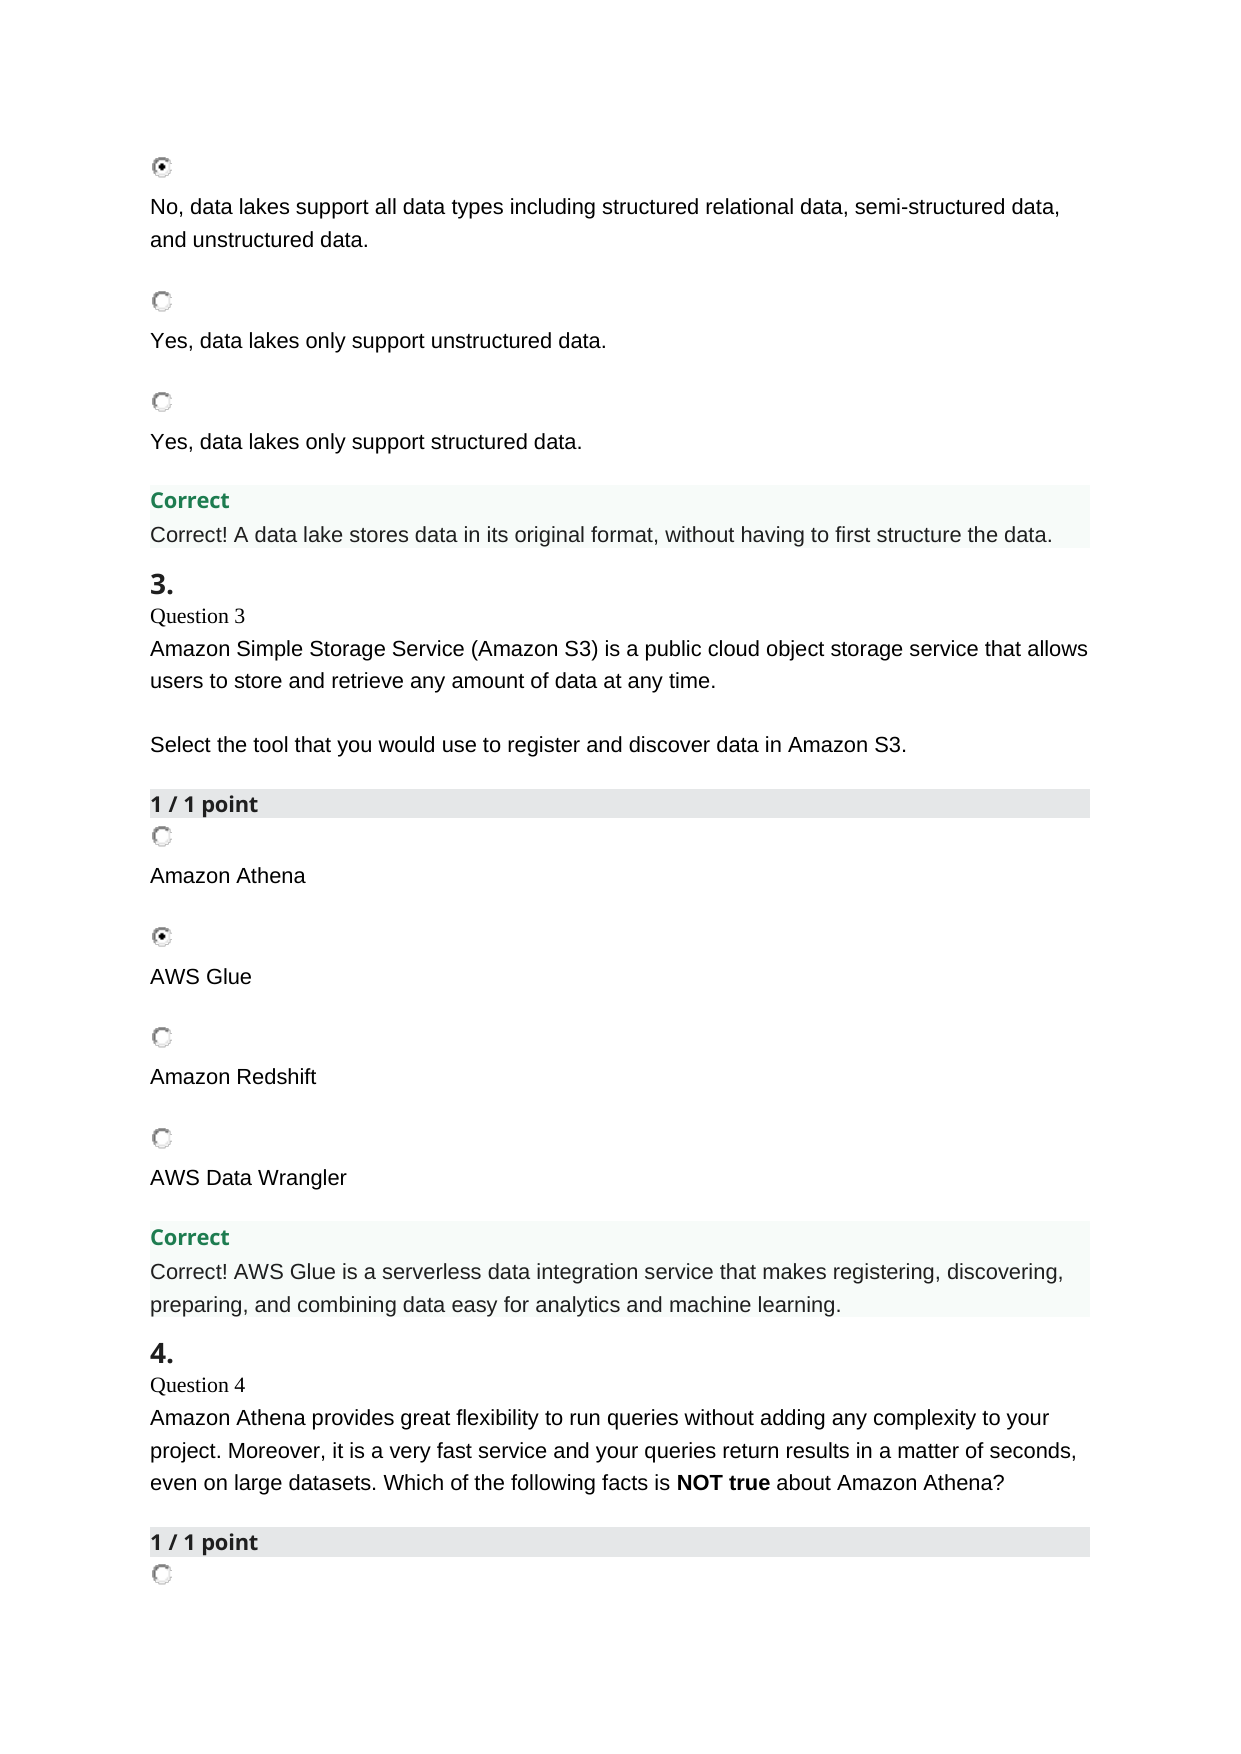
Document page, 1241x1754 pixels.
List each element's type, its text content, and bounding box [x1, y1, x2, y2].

text 1 / 1 point [150, 1527, 1090, 1557]
text Select the tool that you would use to register and discover data in Amazon S3. [150, 725, 1090, 757]
text Correct! AWS Glue is a serverless data integration service that makes registering, discovering, preparing, and combining data easy for analytics and machine learning. [150, 1251, 1090, 1317]
text AWS Data Wrangler [150, 1157, 1090, 1190]
text Amazon Athena [150, 855, 1090, 888]
text AWS Glue [150, 956, 1090, 989]
text 1 / 1 point [150, 789, 1090, 818]
text Question 3 [150, 603, 1090, 628]
text Yes, data lakes only support structured data. [150, 421, 1090, 454]
text Question 4 [150, 1372, 1090, 1397]
text Correct [150, 485, 1090, 515]
text 4. [150, 1333, 1090, 1372]
text Amazon Redshift [150, 1057, 1090, 1089]
text Correct [150, 1221, 1090, 1251]
text 3. [150, 564, 1090, 603]
text Amazon Simple Storage Service (Amazon S3) is a public cloud object storage service that allows users to store and retrieve any amount of data at any time. [150, 628, 1090, 693]
text Amazon Athena provides great flexibility to run queries without adding any complexity to your project. Moreover, it is a very fast service and your queries return results in a matter of seconds, even on large datasets. Which of the following facts is NOT true about Amazon Athena? [150, 1397, 1090, 1496]
text Yes, data lakes only support unstructured data. [150, 320, 1090, 353]
text Correct! A data lake stores data in its original format, without having to first structure the data. [150, 515, 1090, 548]
text No, data lakes support all data types including structured relational data, semi-structured data, and unstructured data. [150, 187, 1090, 252]
